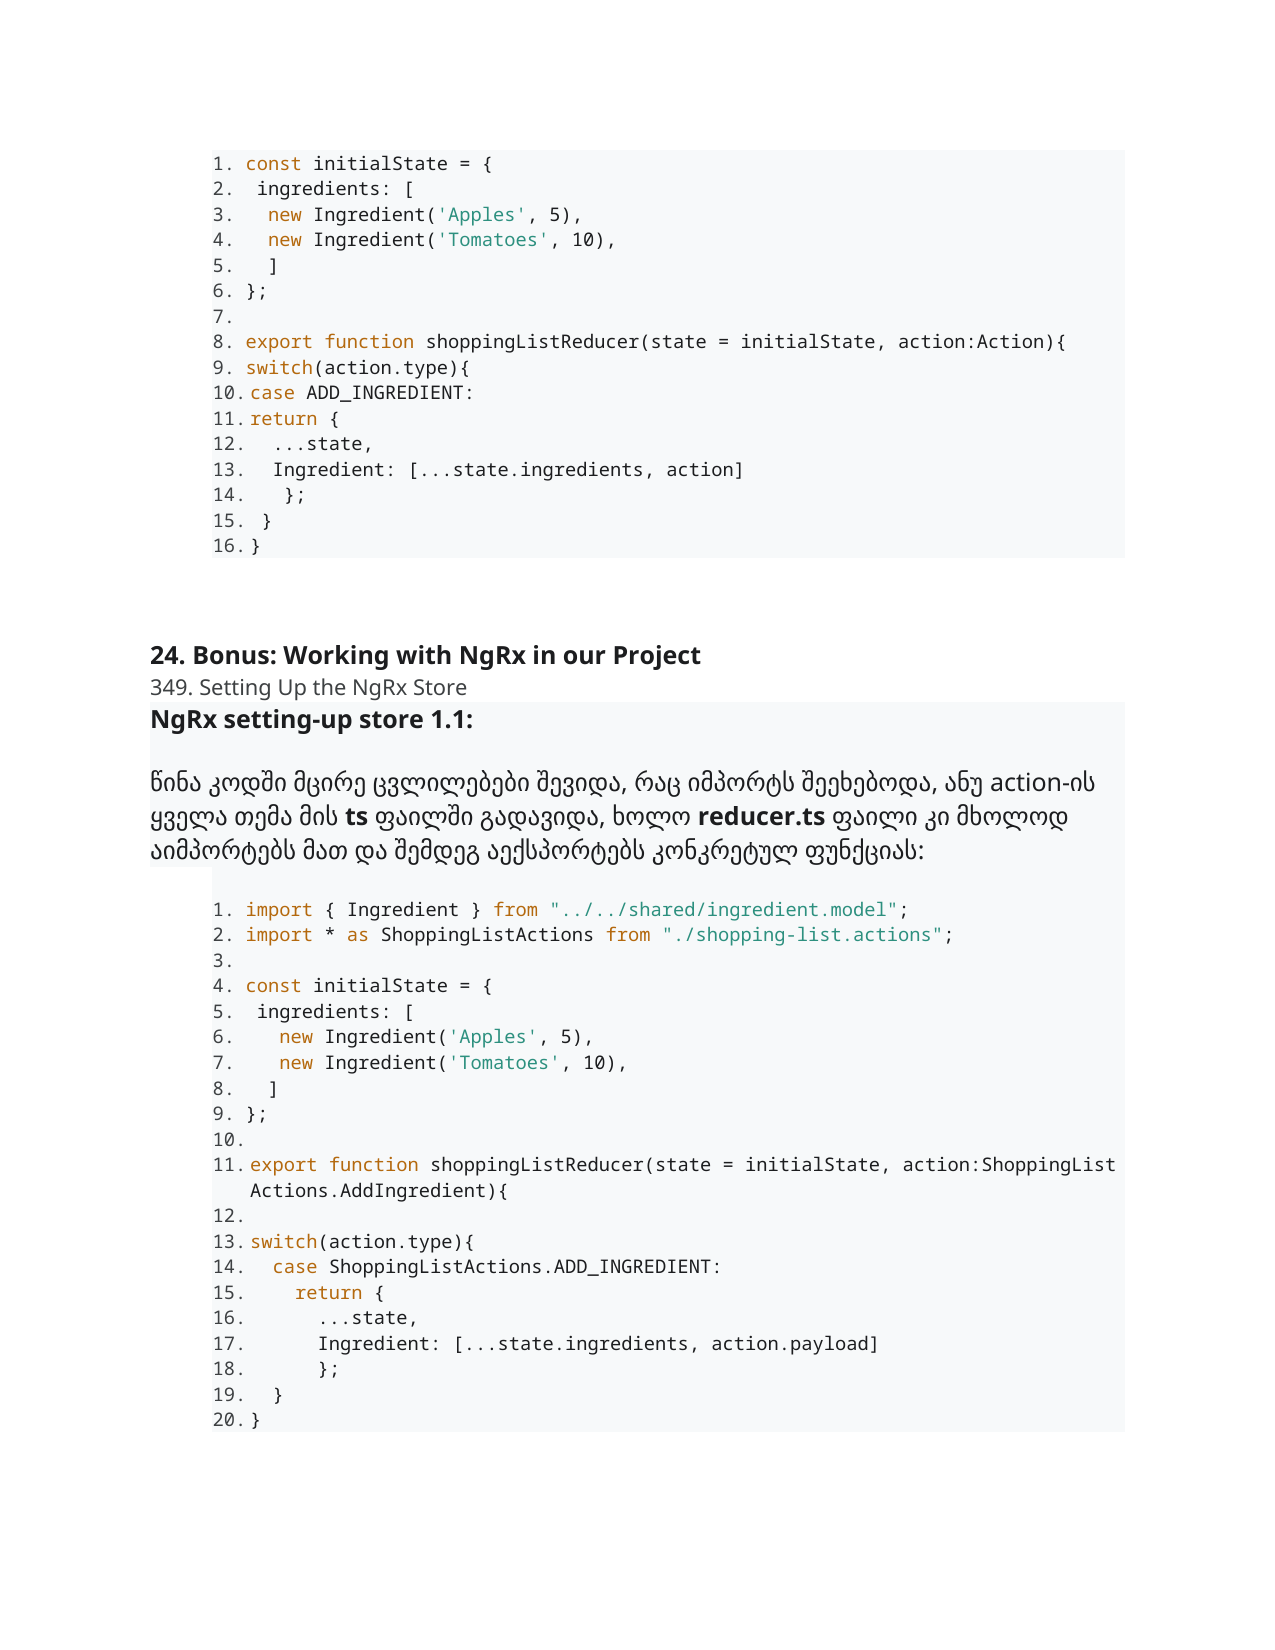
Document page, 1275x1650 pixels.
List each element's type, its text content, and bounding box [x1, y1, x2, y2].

list ...state, [212, 1304, 1125, 1330]
list ...state, [212, 431, 1125, 456]
list }; [212, 1100, 1125, 1126]
list ] [212, 1075, 1125, 1100]
list return { [212, 405, 1125, 431]
text NgRx setting-up store 1.1: [150, 702, 1125, 736]
list new Ingredient('Tomatoes', 10), [212, 227, 1125, 252]
list ingredients: [ [212, 176, 1125, 201]
list Ingredient: [...state.ingredients, action] [212, 456, 1125, 482]
list Ingredient: [...state.ingredients, action.payload] [212, 1330, 1125, 1356]
list } [212, 533, 1125, 558]
list case ShoppingListActions.ADD_INGREDIENT: [212, 1253, 1125, 1279]
list }; [212, 1356, 1125, 1381]
list }; [212, 482, 1125, 507]
list import { Ingredient } from "../../shared/ingredient.model"; [212, 896, 1125, 922]
list switch(action.type){ [212, 1228, 1125, 1253]
list }; [212, 278, 1125, 303]
list import * as ShoppingListActions from "./shopping-list.actions"; [212, 922, 1125, 947]
list export function shoppingListReducer(state = initialState, action:ShoppingListActions.AddIngredient){ [212, 1151, 1125, 1202]
list const initialState = { [212, 150, 1125, 176]
list export function shoppingListReducer(state = initialState, action:Action){ [212, 329, 1125, 354]
list new Ingredient('Apples', 5), [212, 201, 1125, 227]
list } [212, 1381, 1125, 1407]
list new Ingredient('Tomatoes', 10), [212, 1049, 1125, 1075]
text 24. Bonus: Working with NgRx in our Project [150, 634, 1125, 672]
text 349. Setting Up the NgRx Store [150, 672, 1125, 702]
list switch(action.type){ [212, 354, 1125, 380]
text წინა კოდში მცირე ცვლილებები შევიდა, რაც იმპორტს შეეხებოდა, ანუ action-ის ყველა თემა მის ts ფაილში გადავიდა, ხოლო reducer.ts ფაილი კი მხოლოდ აიმპორტებს მათ და შემდეგ აექსპორტებს კონკრეტულ ფუნქციას: [150, 765, 1125, 867]
list } [212, 1407, 1125, 1432]
list case ADD_INGREDIENT: [212, 380, 1125, 405]
list new Ingredient('Apples', 5), [212, 1024, 1125, 1049]
list const initialState = { [212, 973, 1125, 998]
list ingredients: [ [212, 998, 1125, 1024]
list } [212, 507, 1125, 533]
list ] [212, 252, 1125, 278]
list return { [212, 1279, 1125, 1304]
